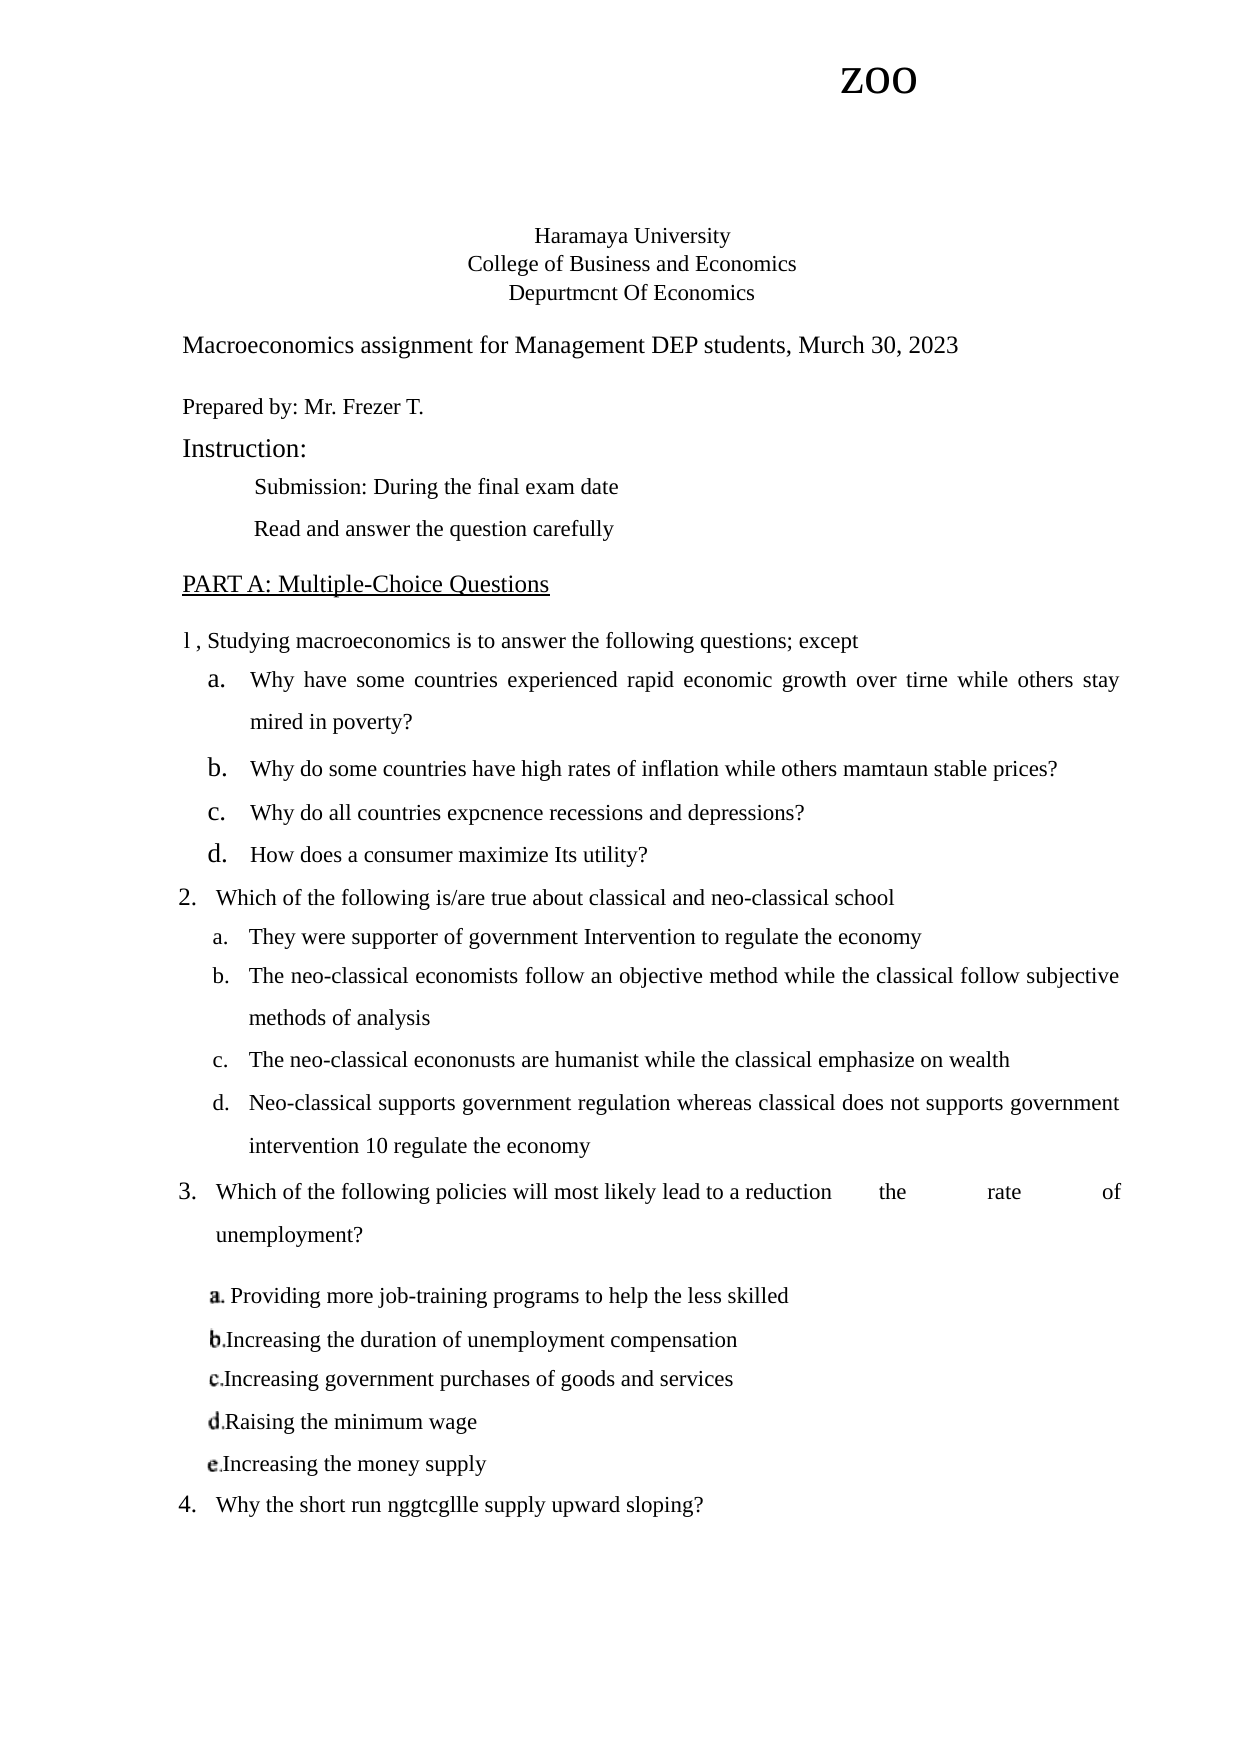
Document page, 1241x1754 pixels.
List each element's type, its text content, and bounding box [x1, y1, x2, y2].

list Why have some countries experienced rapid economic growth over tirne while others stay mired in poverty? [207, 662, 1121, 735]
text Increasing the money supply [207, 1450, 1121, 1476]
picture [209, 1291, 225, 1304]
text Increasing the duration of unemployment compensation [210, 1327, 1121, 1353]
text Prepared by: Mr. Frezer T. [182, 393, 1121, 419]
list Why do some countries have high rates of inflation while others mamtaun stable prices? [207, 751, 1121, 782]
list Neo-classical supports government regulation whereas classical does not supports government intervention 10 regulate the economy [212, 1089, 1121, 1158]
text Macroeconomics assignment for Management DEP students, Murch 30, 2023 [182, 330, 1121, 359]
list Why the short run nggtcgllle supply upward sloping? [178, 1489, 1121, 1518]
text Haramaya University [211, 222, 1053, 248]
picture [207, 1459, 223, 1472]
text Read and answer the question carefully [253, 514, 1121, 541]
text Raising the minimum wage [208, 1408, 1121, 1434]
list How does a consumer maximize Its utility? [207, 837, 1121, 868]
list The neo-classical econonusts are humanist while the classical emphasize on wealth [212, 1046, 1121, 1073]
list They were supporter of government Intervention to regulate the economy [212, 923, 1121, 949]
list The neo-classical economists follow an objective method while the classical follow subjective methods of analysis [212, 962, 1121, 1031]
text zoo [841, 43, 1121, 105]
text Instruction: [182, 432, 1076, 463]
picture [208, 1411, 225, 1430]
picture [209, 1374, 224, 1387]
picture [210, 1328, 226, 1348]
text Providing more job-training programs to help the less skilled [209, 1283, 1121, 1309]
subtitle PART A: Multiple-Choice Questions [182, 569, 1121, 598]
text Depurtmcnt Of Economics [211, 279, 1052, 305]
list Which of the following policies will most likely lead to a reduction the rate of unemployment? [178, 1176, 1121, 1247]
list Which of the following is/are true about classical and neo-classical school [178, 882, 1121, 910]
text Submission: During the final exam date [254, 473, 1121, 500]
list Why do all countries expcnence recessions and depressions? [207, 795, 1121, 826]
text Increasing government purchases of goods and services [209, 1365, 1121, 1392]
text l , Studying macroeconomics is to answer the following questions; except [183, 627, 1121, 653]
text College of Business and Economics [211, 250, 1053, 277]
